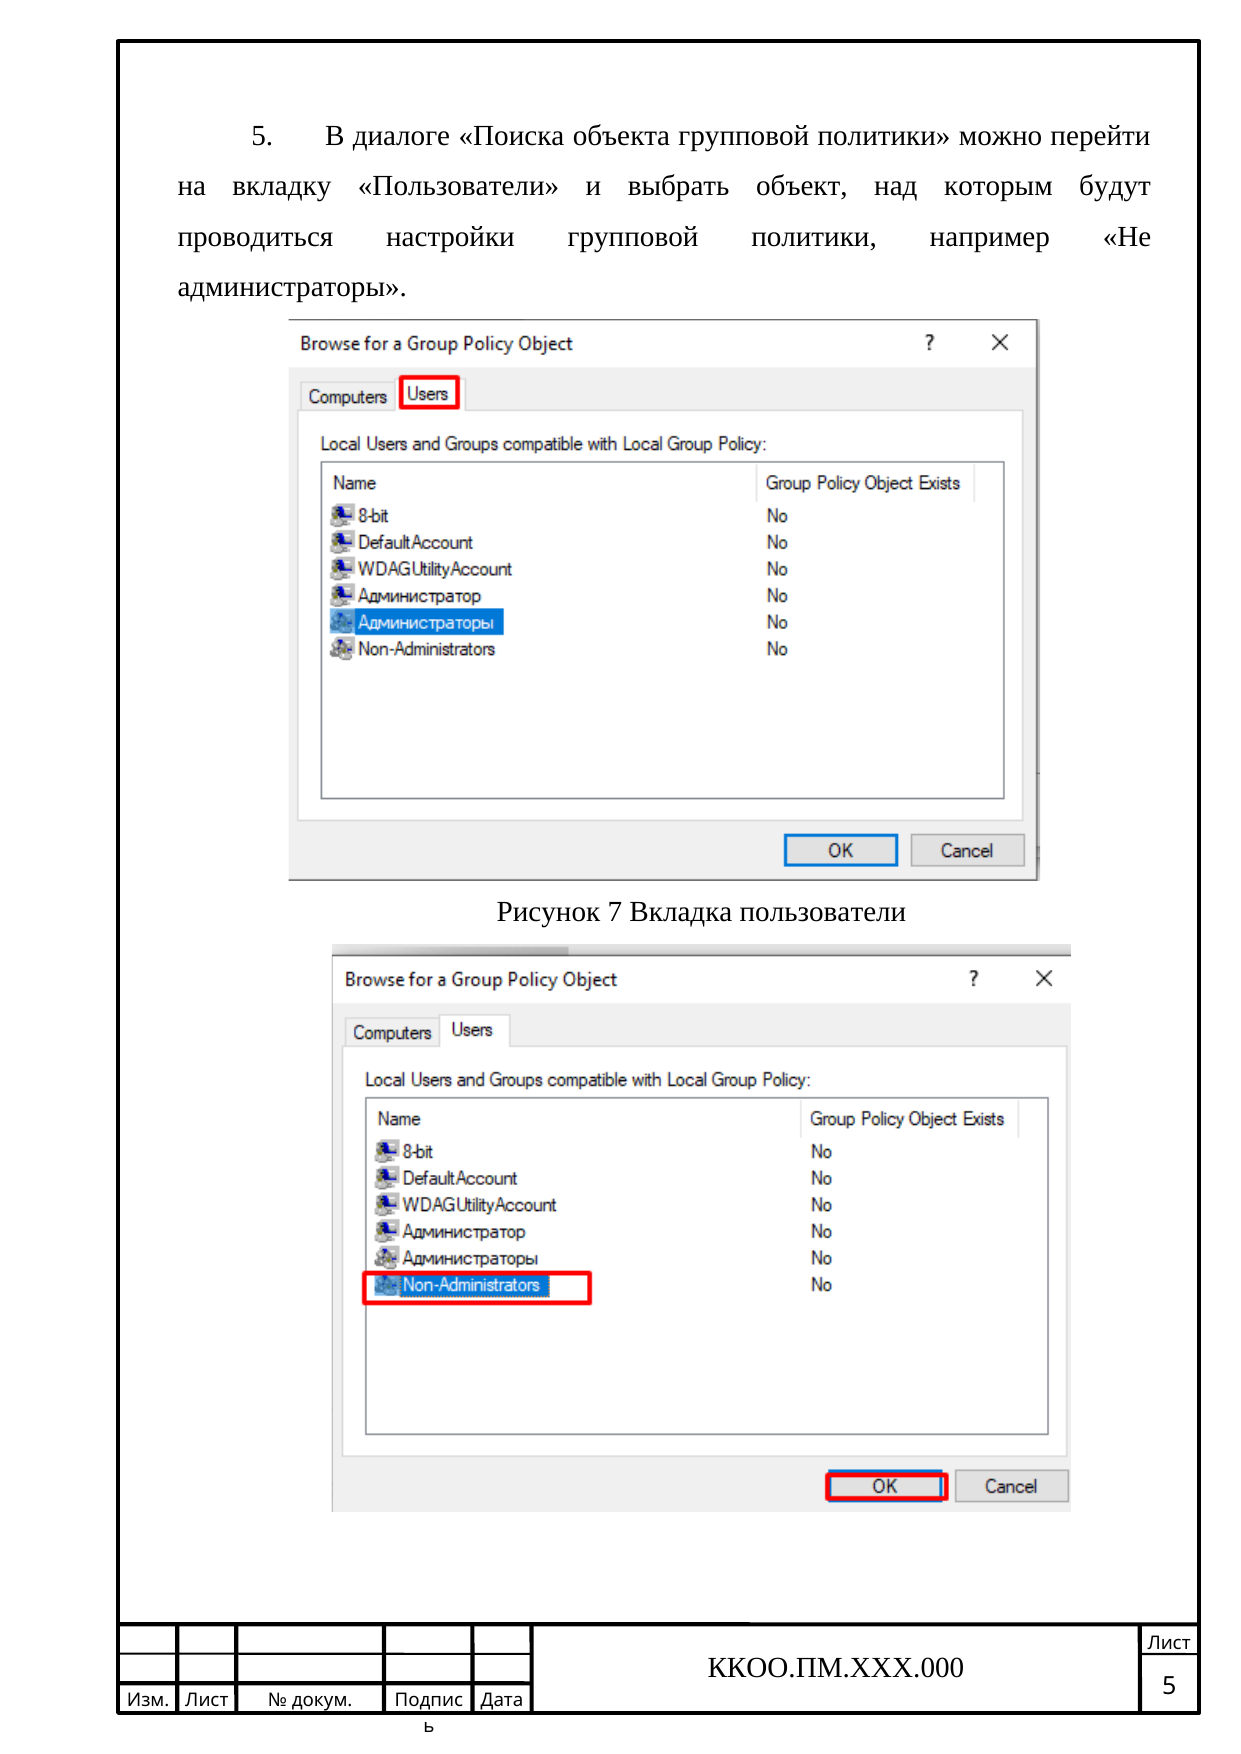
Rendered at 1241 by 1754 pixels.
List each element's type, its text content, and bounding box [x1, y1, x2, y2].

text Рисунок 7 Вкладка пользователи [177, 894, 1152, 928]
picture [331, 944, 1071, 1512]
text 5. В диалоге «Поиска объекта групповой политики» можно перейти на вкладку «Пользователи» и выбрать объект, над которым будут проводиться настройки групповой политики, например «Не администраторы». [177, 118, 1152, 303]
picture [288, 319, 1041, 881]
